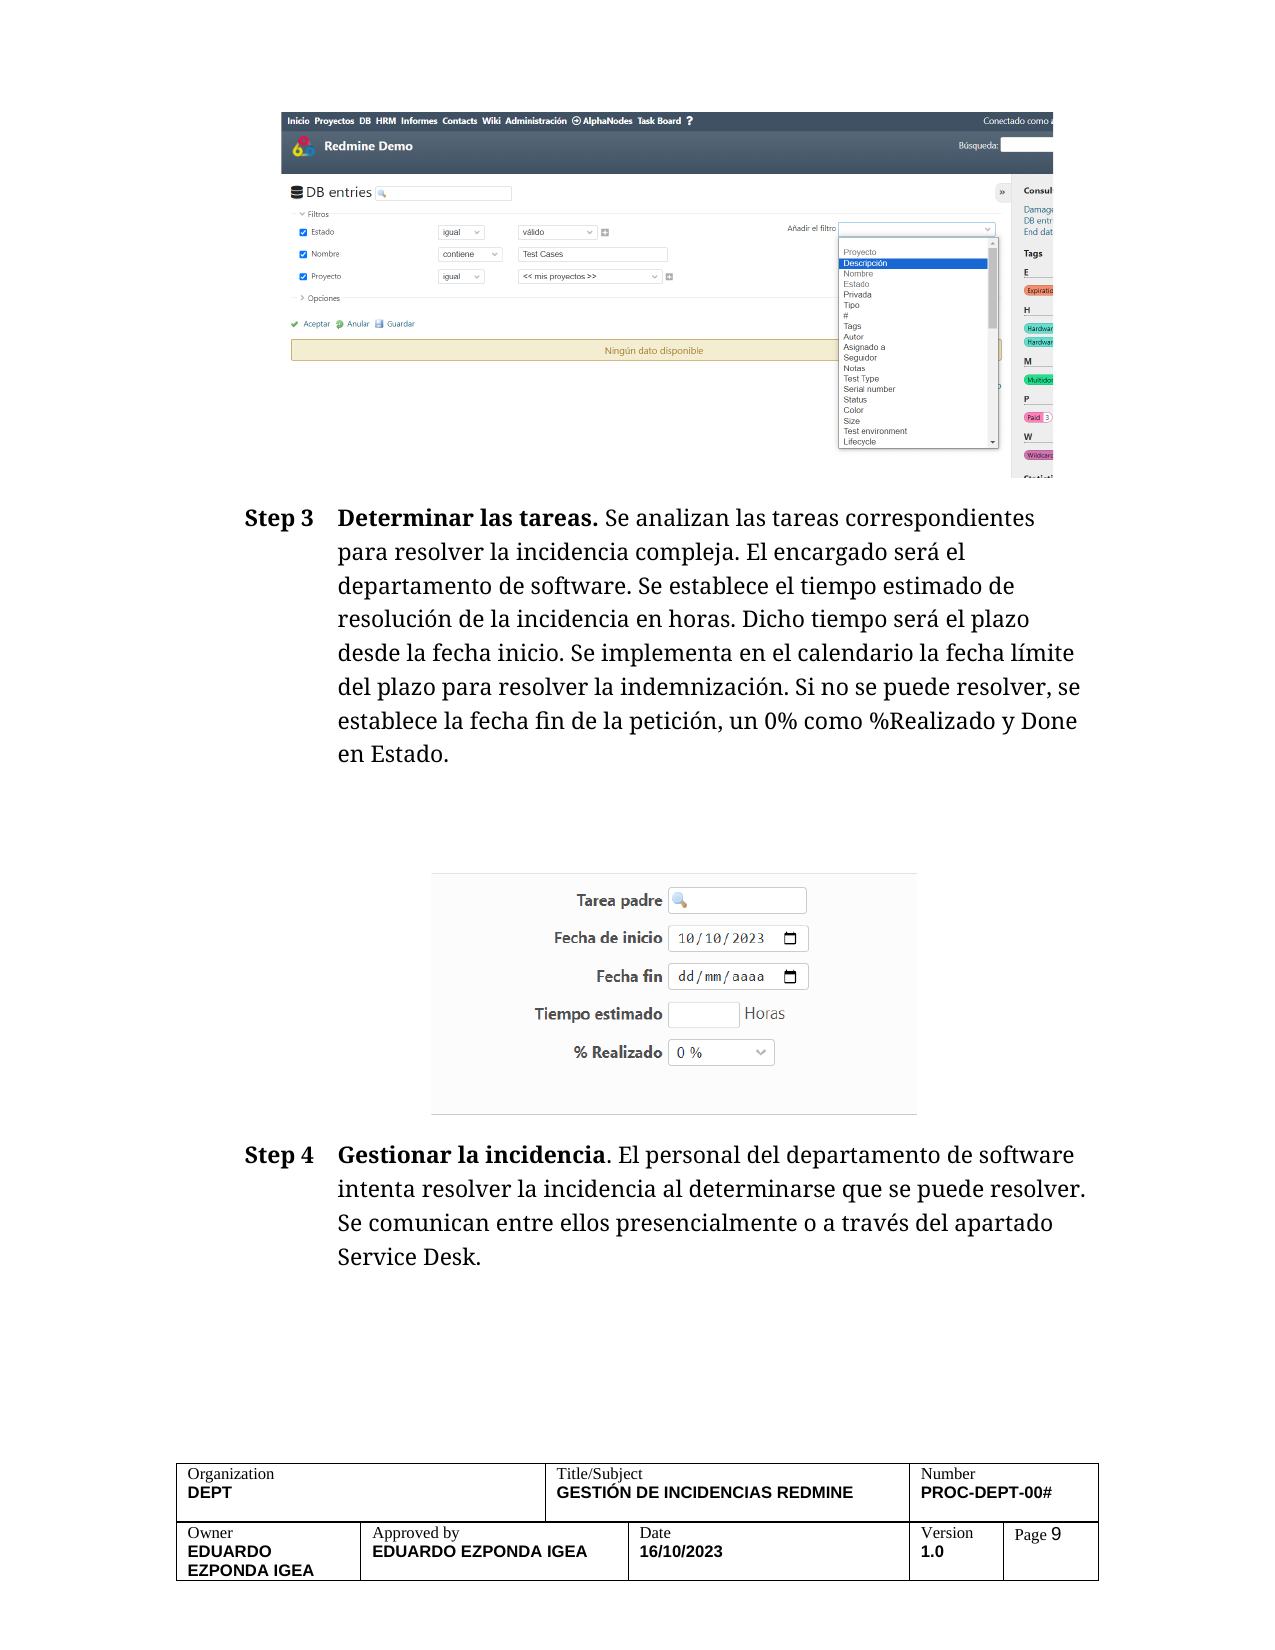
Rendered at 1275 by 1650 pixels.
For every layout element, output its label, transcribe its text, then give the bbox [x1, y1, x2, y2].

text Determinar las tareas. Se analizan las tareas correspondientes para resolver la incidencia compleja. El encargado será el departamento de software. Se establece el tiempo estimado de resolución de la incidencia en horas. Dicho tiempo será el plazo desde la fecha inicio. Se implementa en el calendario la fecha límite del plazo para resolver la indemnización. Si no se puede resolver, se establece la fecha fin de la petición, un 0% como %Realizado y Done en Estado. [244, 502, 1087, 770]
text Gestionar la incidencia. El personal del departamento de software intenta resolver la incidencia al determinarse que se puede resolver. Se comunican entre ellos presencialmente o a través del apartado Service Desk. [244, 1139, 1087, 1272]
